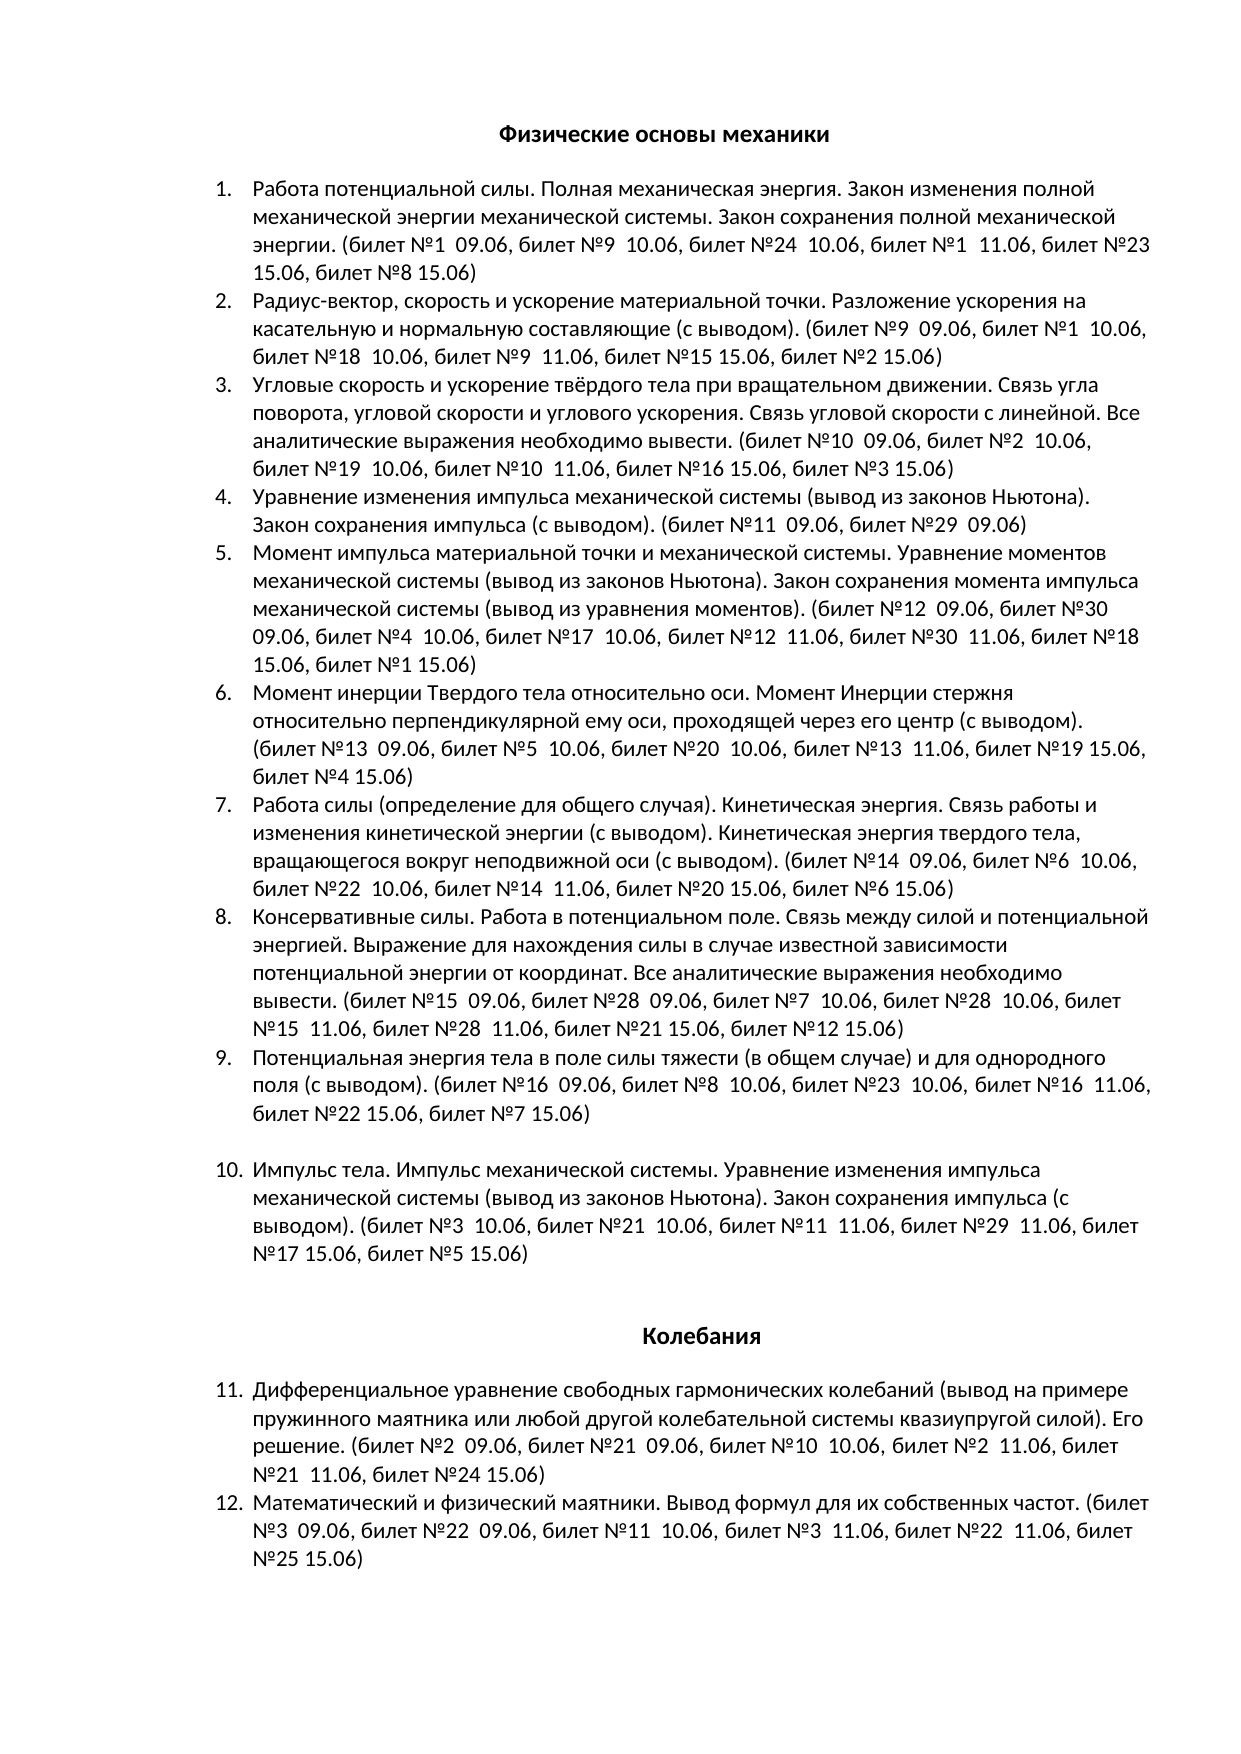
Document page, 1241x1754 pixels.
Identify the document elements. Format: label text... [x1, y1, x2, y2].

list Дифференциальное уравнение свободных гармонических колебаний (вывод на примере пружинного маятника или любой другой колебательной системы квазиупругой силой). Его решение. (билет №2 09.06, билет №21 09.06, билет №10 10.06, билет №2 11.06, билет №21 11.06, билет №24 15.06) [215, 1376, 1152, 1488]
list Математический и физический маятники. Вывод формул для их собственных частот. (билет №3 09.06, билет №22 09.06, билет №11 10.06, билет №3 11.06, билет №22 11.06, билет №25 15.06) [215, 1488, 1152, 1572]
list Уравнение изменения импульса механической системы (вывод из законов Ньютона). Закон сохранения импульса (с выводом). (билет №11 09.06, билет №29 09.06) [215, 482, 1152, 538]
list Момент инерции Твердого тела относительно оси. Момент Инерции стержня относительно перпендикулярной ему оси, проходящей через его центр (с выводом). (билет №13 09.06, билет №5 10.06, билет №20 10.06, билет №13 11.06, билет №19 15.06, билет №4 15.06) [215, 678, 1152, 790]
list Работа силы (определение для общего случая). Кинетическая энергия. Связь работы и изменения кинетической энергии (с выводом). Кинетическая энергия твердого тела, вращающегося вокруг неподвижной оси (с выводом). (билет №14 09.06, билет №6 10.06, билет №22 10.06, билет №14 11.06, билет №20 15.06, билет №6 15.06) [215, 790, 1152, 902]
list Радиус-вектор, скорость и ускорение материальной точки. Разложение ускорения на касательную и нормальную составляющие (с выводом). (билет №9 09.06, билет №1 10.06, билет №18 10.06, билет №9 11.06, билет №15 15.06, билет №2 15.06) [215, 286, 1152, 370]
list Импульс тела. Импульс механической системы. Уравнение изменения импульса механической системы (вывод из законов Ньютона). Закон сохранения импульса (с выводом). (билет №3 10.06, билет №21 10.06, билет №11 11.06, билет №29 11.06, билет №17 15.06, билет №5 15.06) [215, 1155, 1152, 1267]
text Колебания [252, 1320, 1152, 1350]
list Работа потенциальной силы. Полная механическая энергия. Закон изменения полной механической энергии механической системы. Закон сохранения полной механической энергии. (билет №1 09.06, билет №9 10.06, билет №24 10.06, билет №1 11.06, билет №23 15.06, билет №8 15.06) [215, 174, 1152, 286]
text Физические основы механики [177, 118, 1152, 149]
list Консервативные силы. Работа в потенциальном поле. Связь между силой и потенциальной энергией. Выражение для нахождения силы в случае известной зависимости потенциальной энергии от координат. Все аналитические выражения необходимо вывести. (билет №15 09.06, билет №28 09.06, билет №7 10.06, билет №28 10.06, билет №15 11.06, билет №28 11.06, билет №21 15.06, билет №12 15.06) [215, 902, 1152, 1043]
list Момент импульса материальной точки и механической системы. Уравнение моментов механической системы (вывод из законов Ньютона). Закон сохранения момента импульса механической системы (вывод из уравнения моментов). (билет №12 09.06, билет №30 09.06, билет №4 10.06, билет №17 10.06, билет №12 11.06, билет №30 11.06, билет №18 15.06, билет №1 15.06) [215, 538, 1152, 678]
list Потенциальная энергия тела в поле силы тяжести (в общем случае) и для однородного поля (с выводом). (билет №16 09.06, билет №8 10.06, билет №23 10.06, билет №16 11.06, билет №22 15.06, билет №7 15.06) [215, 1043, 1152, 1127]
list Угловые скорость и ускорение твёрдого тела при вращательном движении. Связь угла поворота, угловой скорости и углового ускорения. Связь угловой скорости с линейной. Все аналитические выражения необходимо вывести. (билет №10 09.06, билет №2 10.06, билет №19 10.06, билет №10 11.06, билет №16 15.06, билет №3 15.06) [215, 370, 1152, 482]
